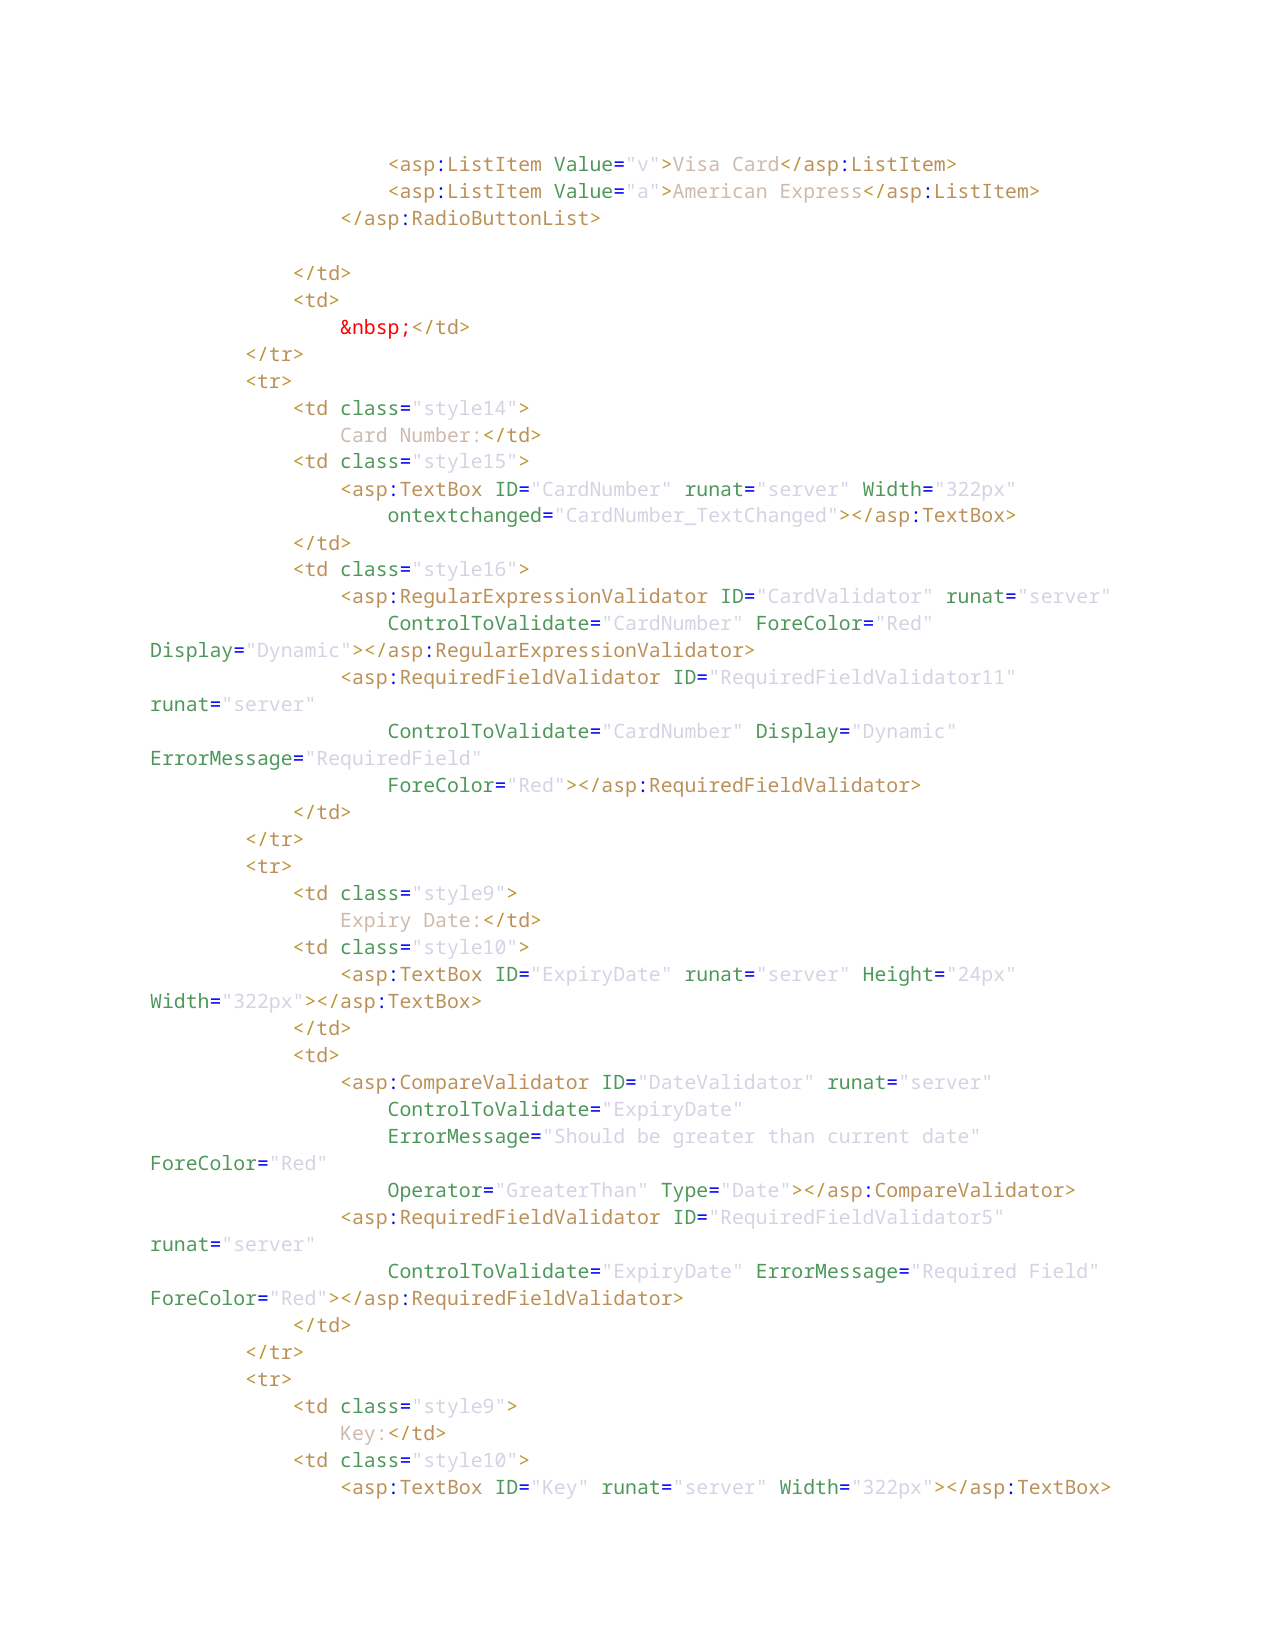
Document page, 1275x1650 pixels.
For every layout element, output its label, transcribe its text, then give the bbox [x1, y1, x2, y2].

text </td> [150, 798, 1125, 826]
text ForeColor="Red"></asp:RequiredFieldValidator> [150, 772, 1125, 798]
text </td> [150, 1014, 1125, 1041]
text </td> [150, 259, 1125, 286]
text <tr> [150, 1365, 1125, 1392]
text ControlToValidate="CardNumber" Display="Dynamic" ErrorMessage="RequiredField" [150, 718, 1125, 772]
text <td> [150, 1041, 1125, 1068]
text <td> [150, 286, 1125, 313]
text <asp:RequiredFieldValidator ID="RequiredFieldValidator5" runat="server" [150, 1203, 1125, 1257]
text <td class="style10"> [150, 933, 1125, 960]
text ControlToValidate="ExpiryDate" ErrorMessage="Required Field" ForeColor="Red"></asp:RequiredFieldValidator> [150, 1257, 1125, 1311]
text Operator="GreaterThan" Type="Date"></asp:CompareValidator> [150, 1176, 1125, 1203]
text <asp:ListItem Value="a">American Express</asp:ListItem> [150, 177, 1125, 204]
text <td class="style9"> [150, 1392, 1125, 1419]
text <asp:RequiredFieldValidator ID="RequiredFieldValidator11" runat="server" [150, 664, 1125, 718]
text <td class="style9"> [150, 879, 1125, 906]
text <tr> [150, 852, 1125, 879]
text <td class="style15"> [150, 448, 1125, 475]
text <td class="style10"> [150, 1446, 1125, 1473]
text Key:</td> [150, 1419, 1125, 1446]
text ControlToValidate="ExpiryDate" [150, 1095, 1125, 1122]
text Expiry Date:</td> [150, 906, 1125, 933]
text <td class="style16"> [150, 556, 1125, 583]
text <asp:RegularExpressionValidator ID="CardValidator" runat="server" [150, 583, 1125, 610]
text ontextchanged="CardNumber_TextChanged"></asp:TextBox> [150, 502, 1125, 529]
text <asp:TextBox ID="CardNumber" runat="server" Width="322px" [150, 475, 1125, 502]
text &nbsp;</td> [150, 313, 1125, 340]
text </asp:RadioButtonList> [150, 204, 1125, 231]
text </td> [150, 1311, 1125, 1338]
text <asp:ListItem Value="v">Visa Card</asp:ListItem> [150, 150, 1125, 177]
text </tr> [150, 1338, 1125, 1365]
text <asp:CompareValidator ID="DateValidator" runat="server" [150, 1068, 1125, 1095]
text <tr> [150, 367, 1125, 394]
text </tr> [150, 340, 1125, 367]
text ErrorMessage="Should be greater than current date" ForeColor="Red" [150, 1122, 1125, 1176]
text </tr> [150, 826, 1125, 852]
text <td class="style14"> [150, 394, 1125, 421]
text </td> [150, 529, 1125, 556]
text Card Number:</td> [150, 421, 1125, 448]
text ControlToValidate="CardNumber" ForeColor="Red" Display="Dynamic"></asp:RegularExpressionValidator> [150, 610, 1125, 664]
text <asp:TextBox ID="ExpiryDate" runat="server" Height="24px" Width="322px"></asp:TextBox> [150, 960, 1125, 1014]
text <asp:TextBox ID="Key" runat="server" Width="322px"></asp:TextBox> [150, 1473, 1125, 1500]
